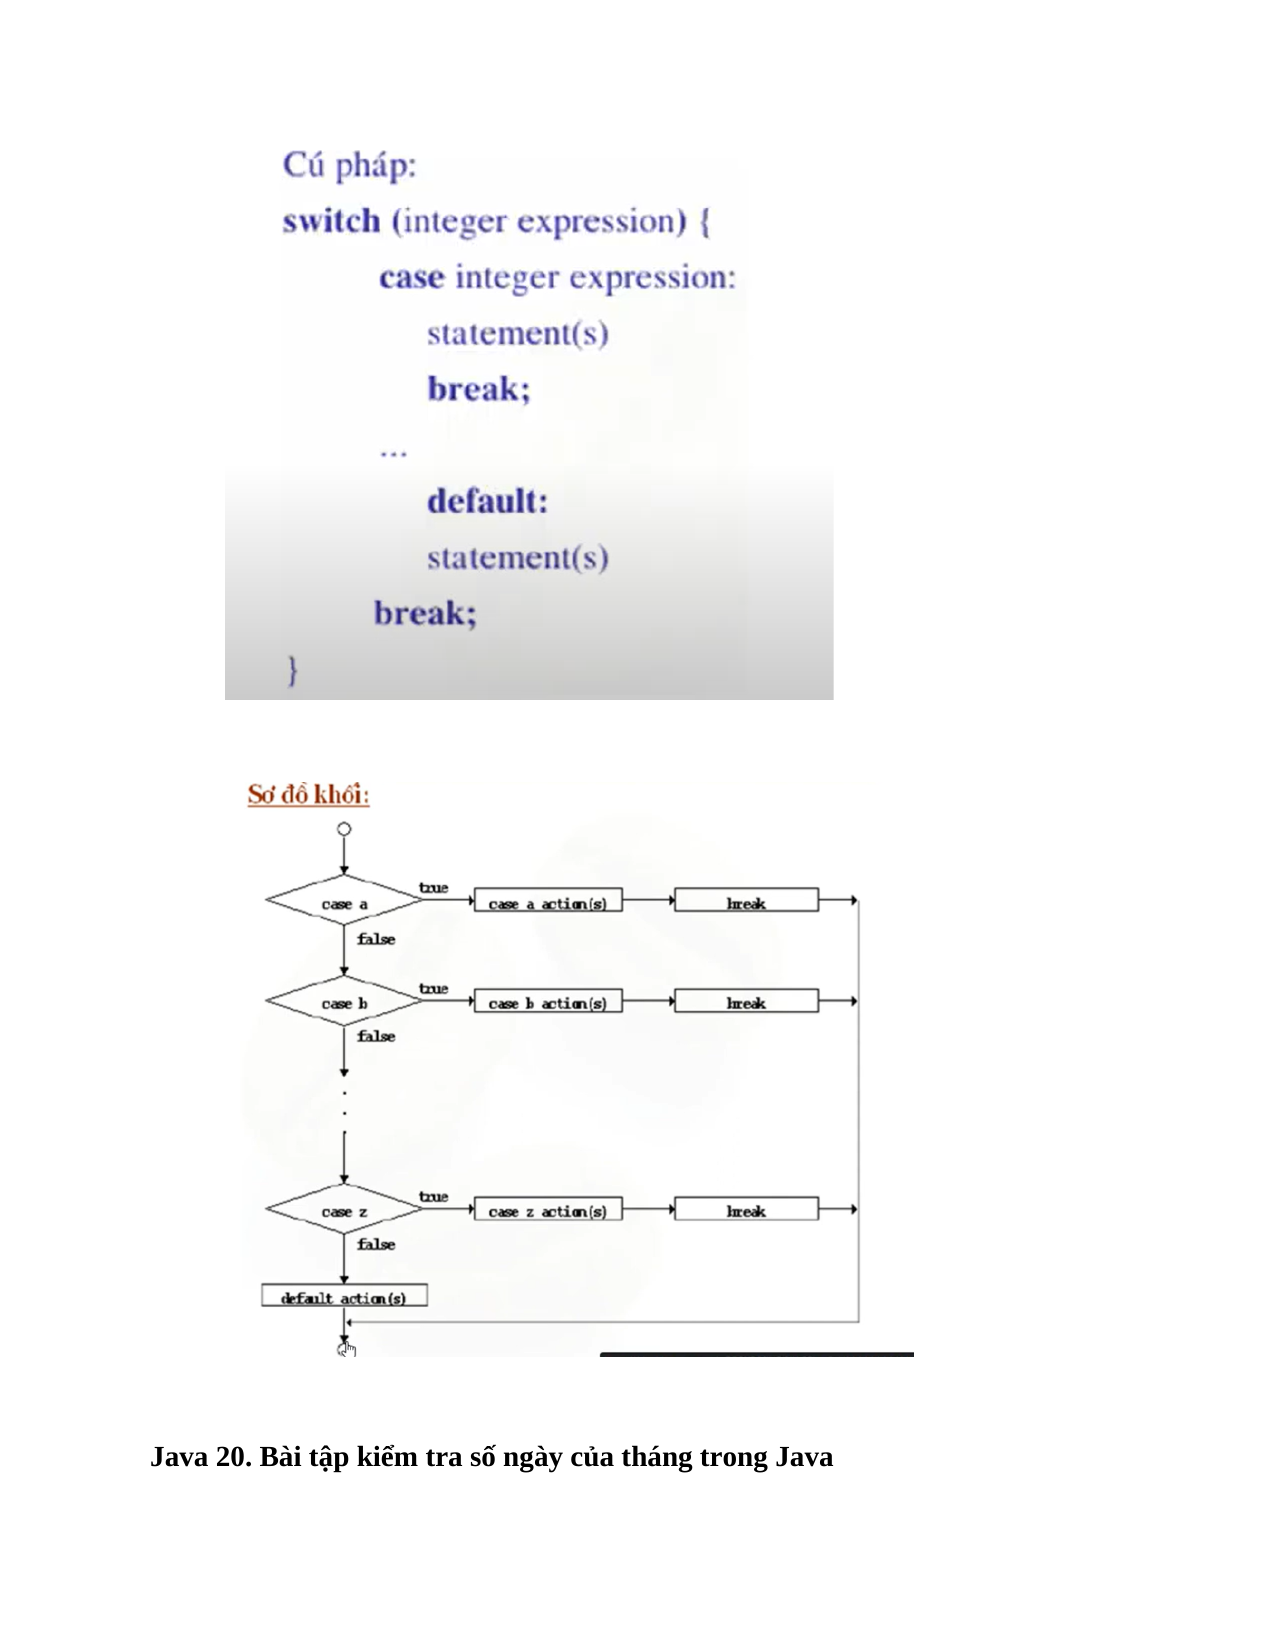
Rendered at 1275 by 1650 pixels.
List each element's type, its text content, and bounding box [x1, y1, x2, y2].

text Java 20. Bài tập kiểm tra số ngày của tháng trong Java [150, 1439, 1125, 1473]
picture [225, 150, 834, 700]
picture [225, 782, 914, 1357]
